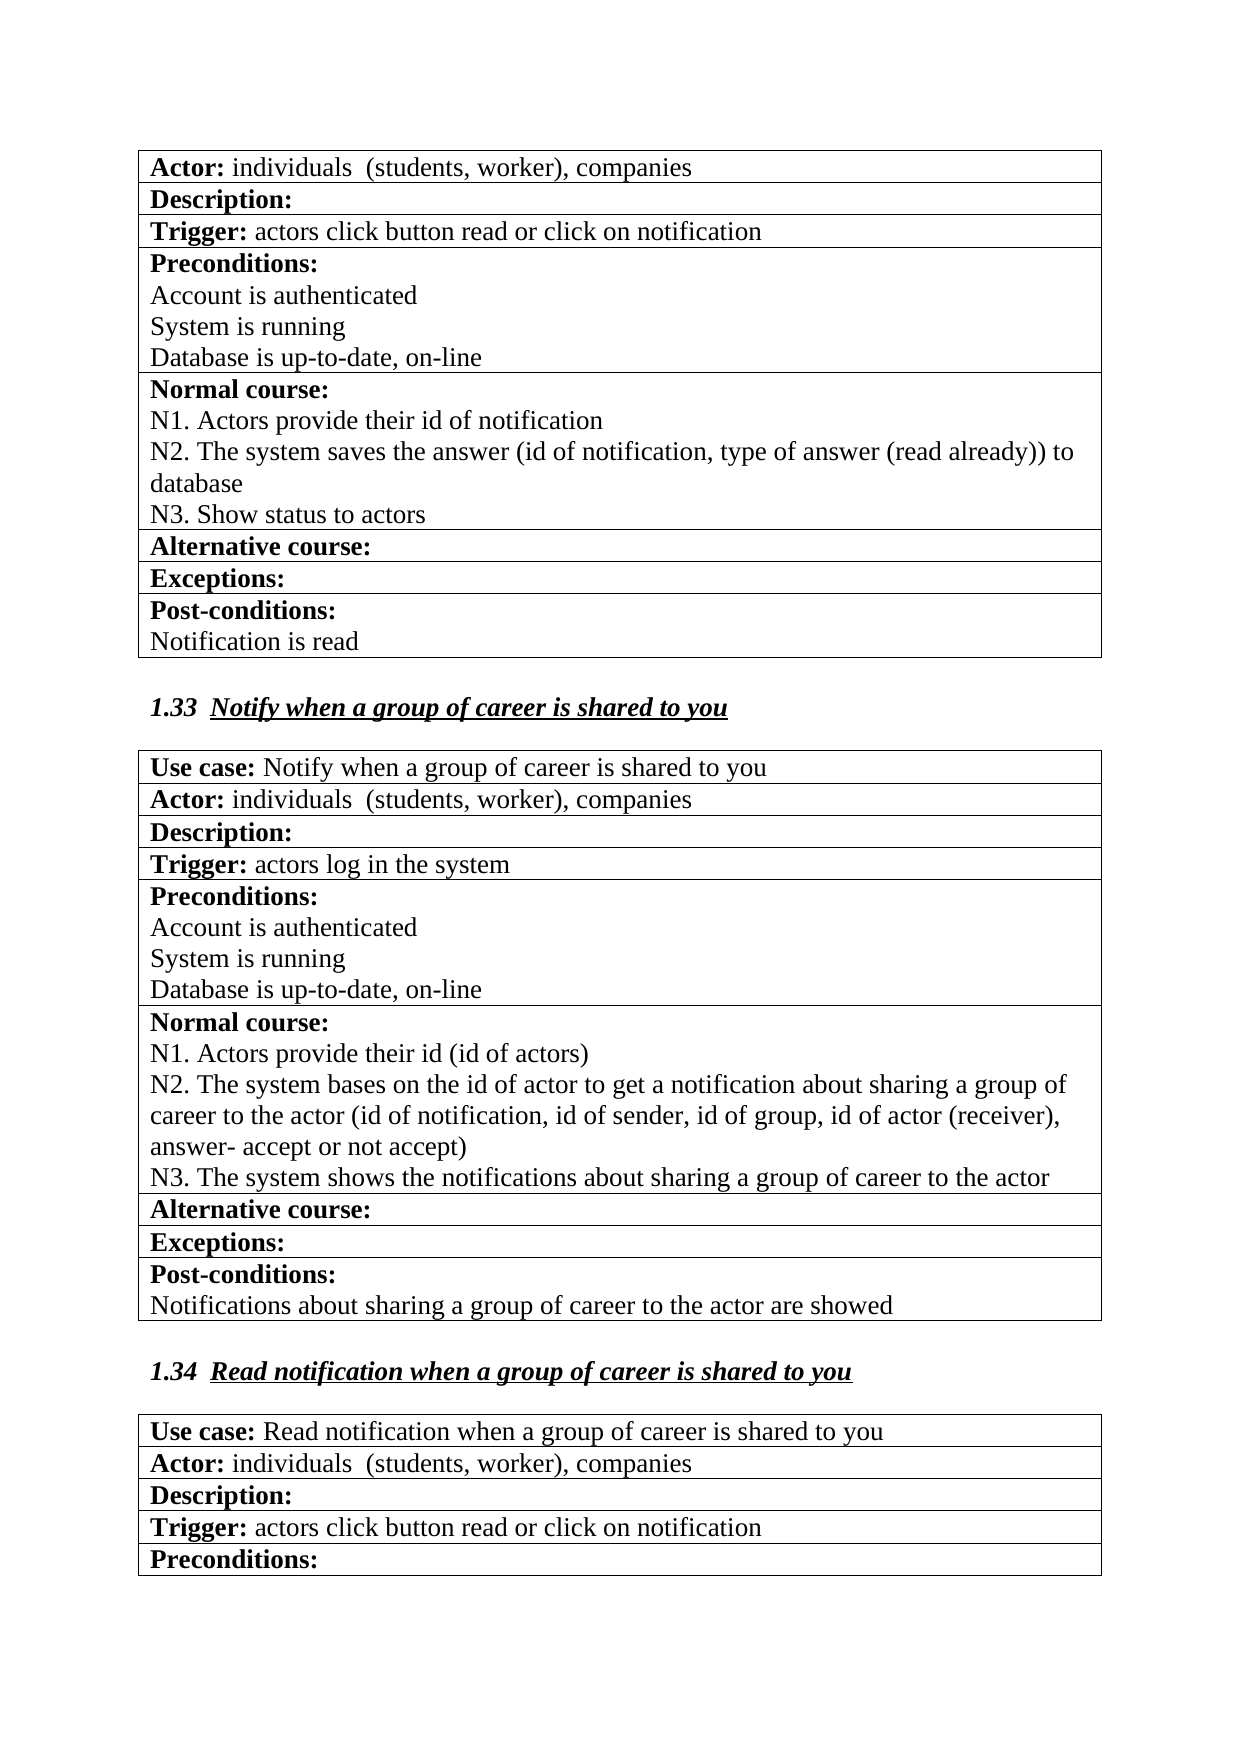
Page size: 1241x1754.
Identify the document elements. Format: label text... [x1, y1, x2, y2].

table_cell Preconditions: Account is authenticated System is running Database is up-to-date, on-line [139, 880, 1101, 1004]
table_cell Alternative course: [139, 530, 1101, 561]
table_header Use case: Notify when a group of career is shared to you [139, 751, 1101, 782]
table_cell Post-conditions: Notification is read [139, 594, 1101, 657]
table_cell Normal course: N1. Actors provide their id of notification N2. The system saves the answer (id of notification, type of answer (read already)) to database N3. Show status to actors [139, 373, 1101, 529]
table_cell Trigger: actors click button read or click on notification [139, 215, 1101, 247]
table_cell Description: [139, 1479, 1101, 1510]
subtitle Notify when a group of career is shared to you [150, 691, 1090, 722]
table_cell Normal course: N1. Actors provide their id (id of actors) N2. The system bases on the id of actor to get a notification about sharing a group of career to the actor (id of notification, id of sender, id of group, id of actor (receiver), answer- accept or not accept) N3. The system shows the notifications about sharing a group of career to the actor [139, 1006, 1101, 1192]
table_cell Trigger: actors log in the system [139, 848, 1101, 879]
table_cell Actor: individuals (students, worker), companies [139, 1447, 1101, 1478]
table_cell Exceptions: [139, 562, 1101, 593]
table_cell Post-conditions: Notifications about sharing a group of career to the actor are showed [139, 1258, 1101, 1320]
table_cell Alternative course: [139, 1194, 1101, 1225]
table_cell Exceptions: [139, 1226, 1101, 1257]
table_header Use case: Read notification when a group of career is shared to you [139, 1415, 1101, 1446]
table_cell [139, 1544, 1101, 1575]
subtitle Read notification when a group of career is shared to you [150, 1354, 1090, 1386]
table_cell Description: [139, 816, 1101, 847]
table_cell Description: [139, 183, 1101, 214]
table_cell Trigger: actors click button read or click on notification [139, 1511, 1101, 1542]
table_cell Preconditions: Account is authenticated System is running Database is up-to-date, on-line [139, 248, 1101, 372]
table_cell Actor: individuals (students, worker), companies [139, 151, 1101, 182]
table_cell Actor: individuals (students, worker), companies [139, 784, 1101, 814]
